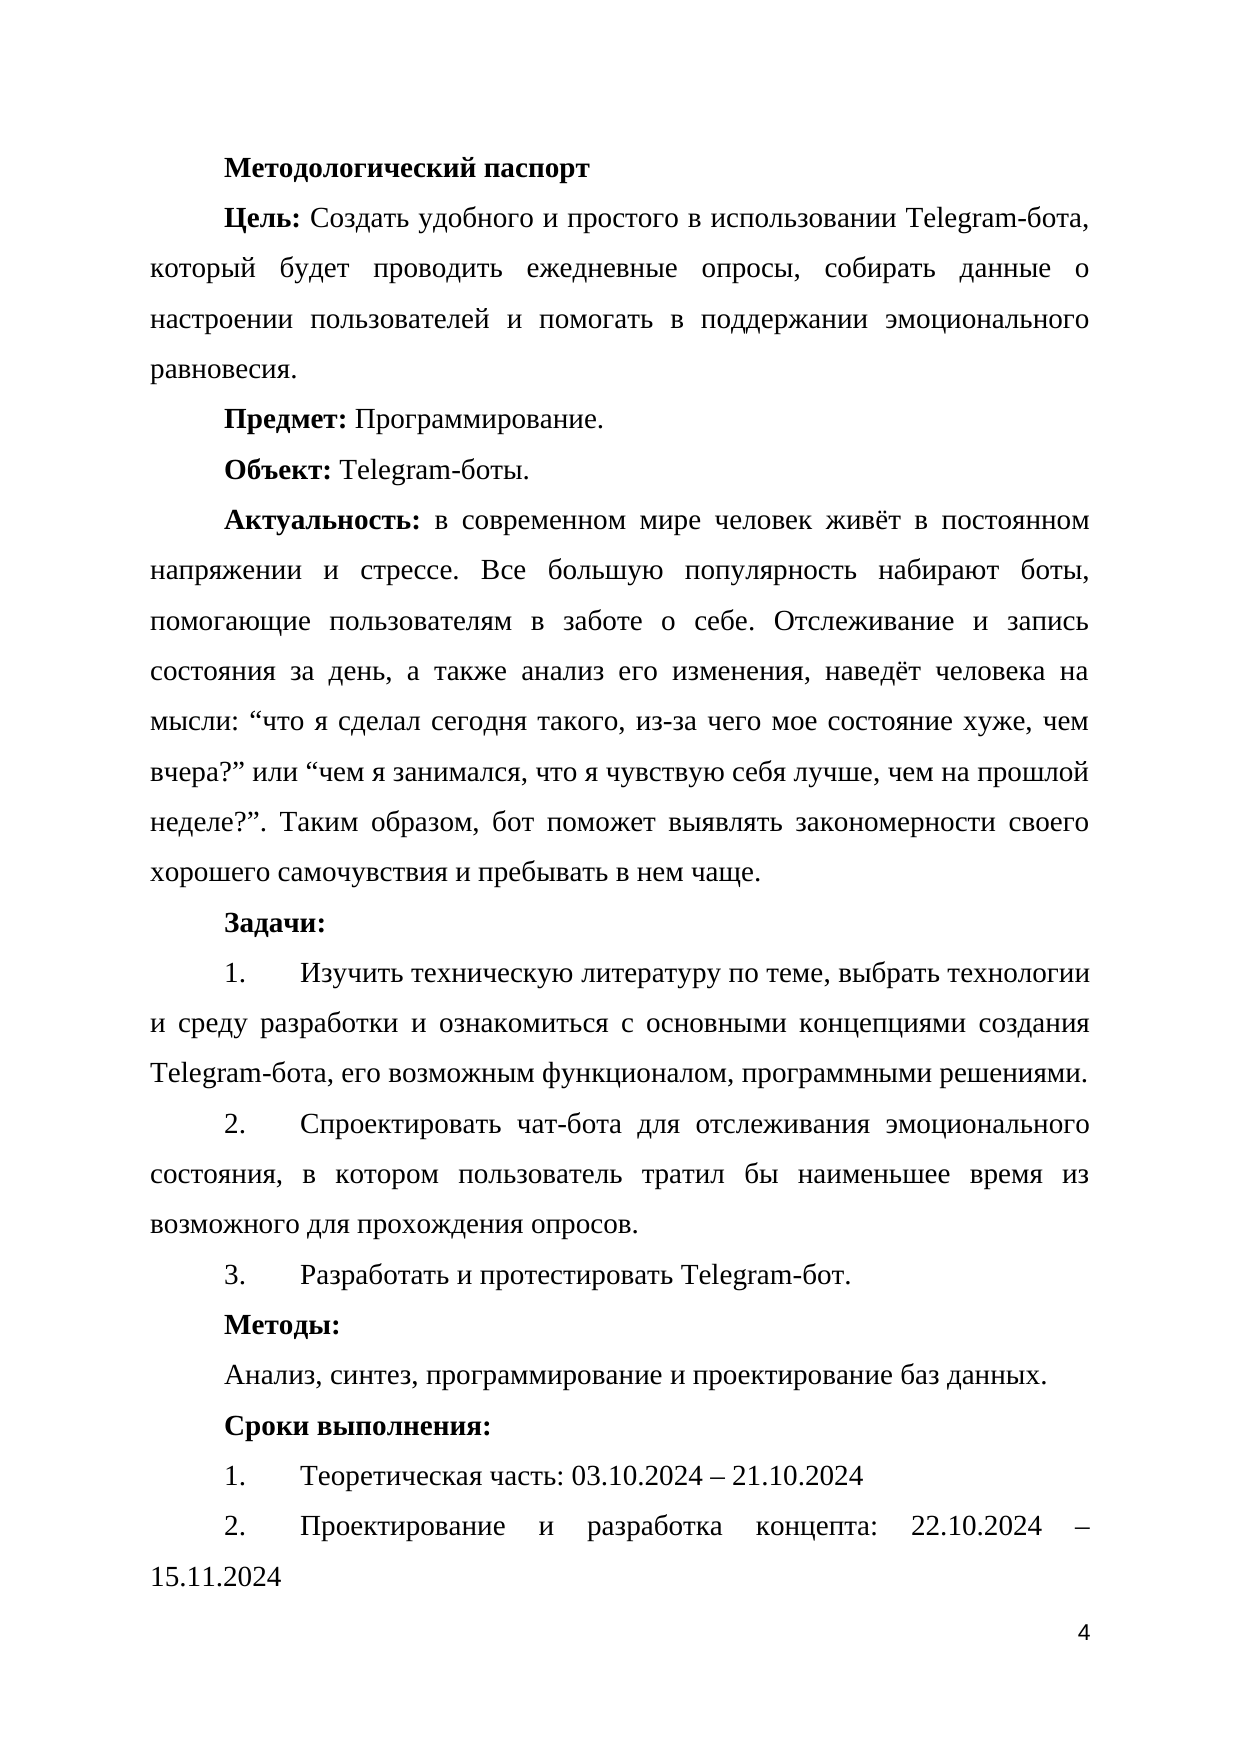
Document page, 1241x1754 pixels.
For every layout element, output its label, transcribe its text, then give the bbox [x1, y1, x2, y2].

list Спроектировать чат-бота для отслеживания эмоционального состояния, в котором пользователь тратил бы наименьшее время из возможного для прохождения опросов. [150, 1106, 1090, 1240]
list Проектирование и разработка концепта: 22.10.2024 – 15.11.2024 [150, 1508, 1090, 1592]
text Цель: Создать удобного и простого в использовании Telegram-бота, который будет проводить ежедневные опросы, собирать данные о настроении пользователей и помогать в поддержании эмоционального равновесия. [150, 200, 1090, 385]
list Изучить техническую литературу по теме, выбрать технологии и среду разработки и ознакомиться с основными концепциями создания Telegram-бота, его возможным функционалом, программными решениями. [150, 955, 1090, 1089]
text Предмет: Программирование. [150, 402, 1090, 435]
list Разработать и протестировать Telegram-бот. [150, 1257, 1090, 1290]
text Актуальность: в современном мире человек живёт в постоянном напряжении и стрессе. Все большую популярность набирают боты, помогающие пользователям в заботе о себе. Отслеживание и запись состояния за день, а также анализ его изменения, наведёт человека на мысли: “что я сделал сегодня такого, из-за чего мое состояние хуже, чем вчера?” или “чем я занимался, что я чувствую себя лучше, чем на прошлой неделе?”. Таким образом, бот поможет выявлять закономерности своего хорошего самочувствия и пребывать в нем чаще. [150, 502, 1090, 888]
subtitle Методологический паспорт [150, 150, 1090, 183]
text Объект: Telegram-боты. [150, 452, 1090, 485]
text Задачи: [150, 905, 1090, 938]
list Теоретическая часть: 03.10.2024 – 21.10.2024 [150, 1458, 1090, 1492]
text Сроки выполнения: [150, 1408, 1090, 1441]
text Анализ, синтез, программирование и проектирование баз данных. [150, 1357, 1090, 1391]
text Методы: [150, 1307, 1090, 1341]
